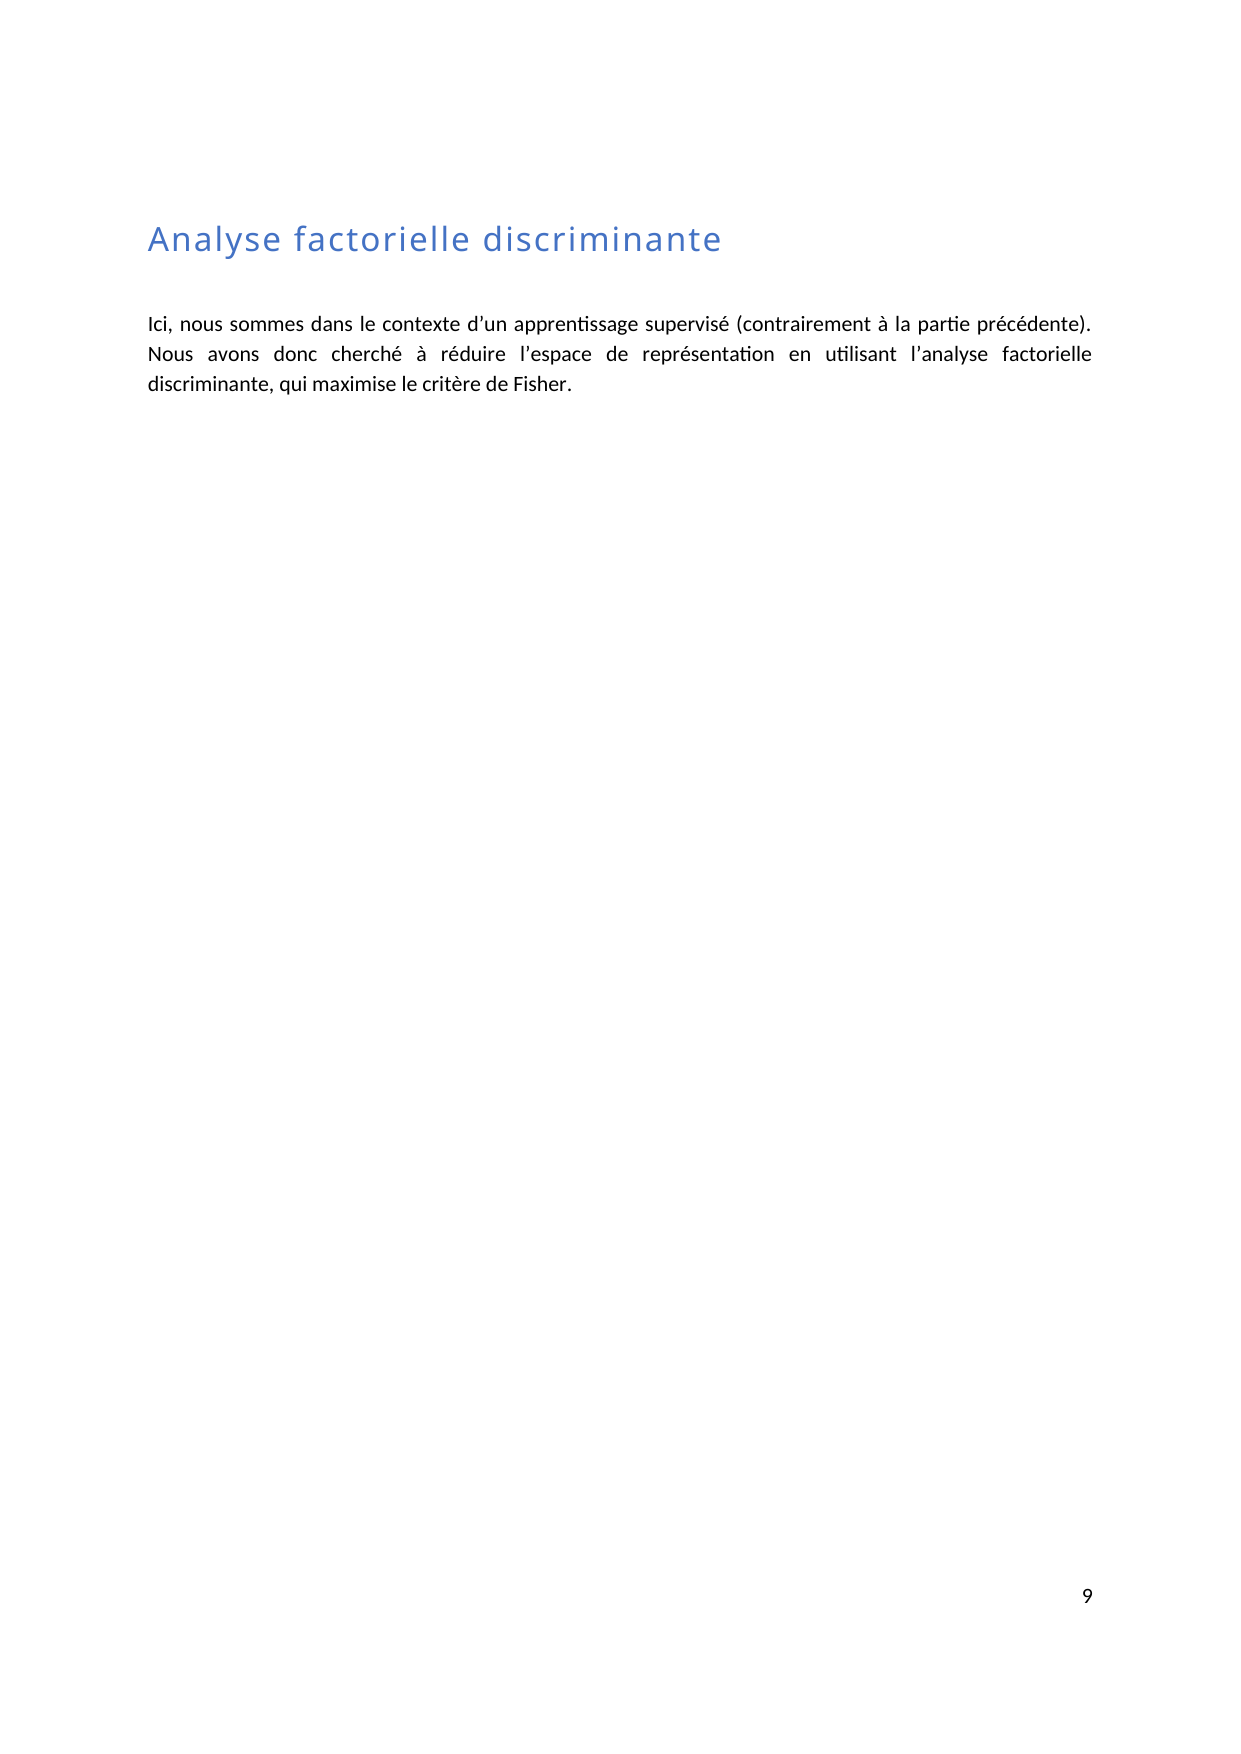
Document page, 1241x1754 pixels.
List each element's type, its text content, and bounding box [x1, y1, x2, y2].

text Ici, nous sommes dans le contexte d’un apprentissage supervisé (contrairement à la partie précédente). Nous avons donc cherché à réduire l’espace de représentation en utilisant l’analyse factorielle discriminante, qui maximise le critère de Fisher. [148, 310, 1093, 397]
subtitle Analyse factorielle discriminante [148, 215, 1093, 261]
